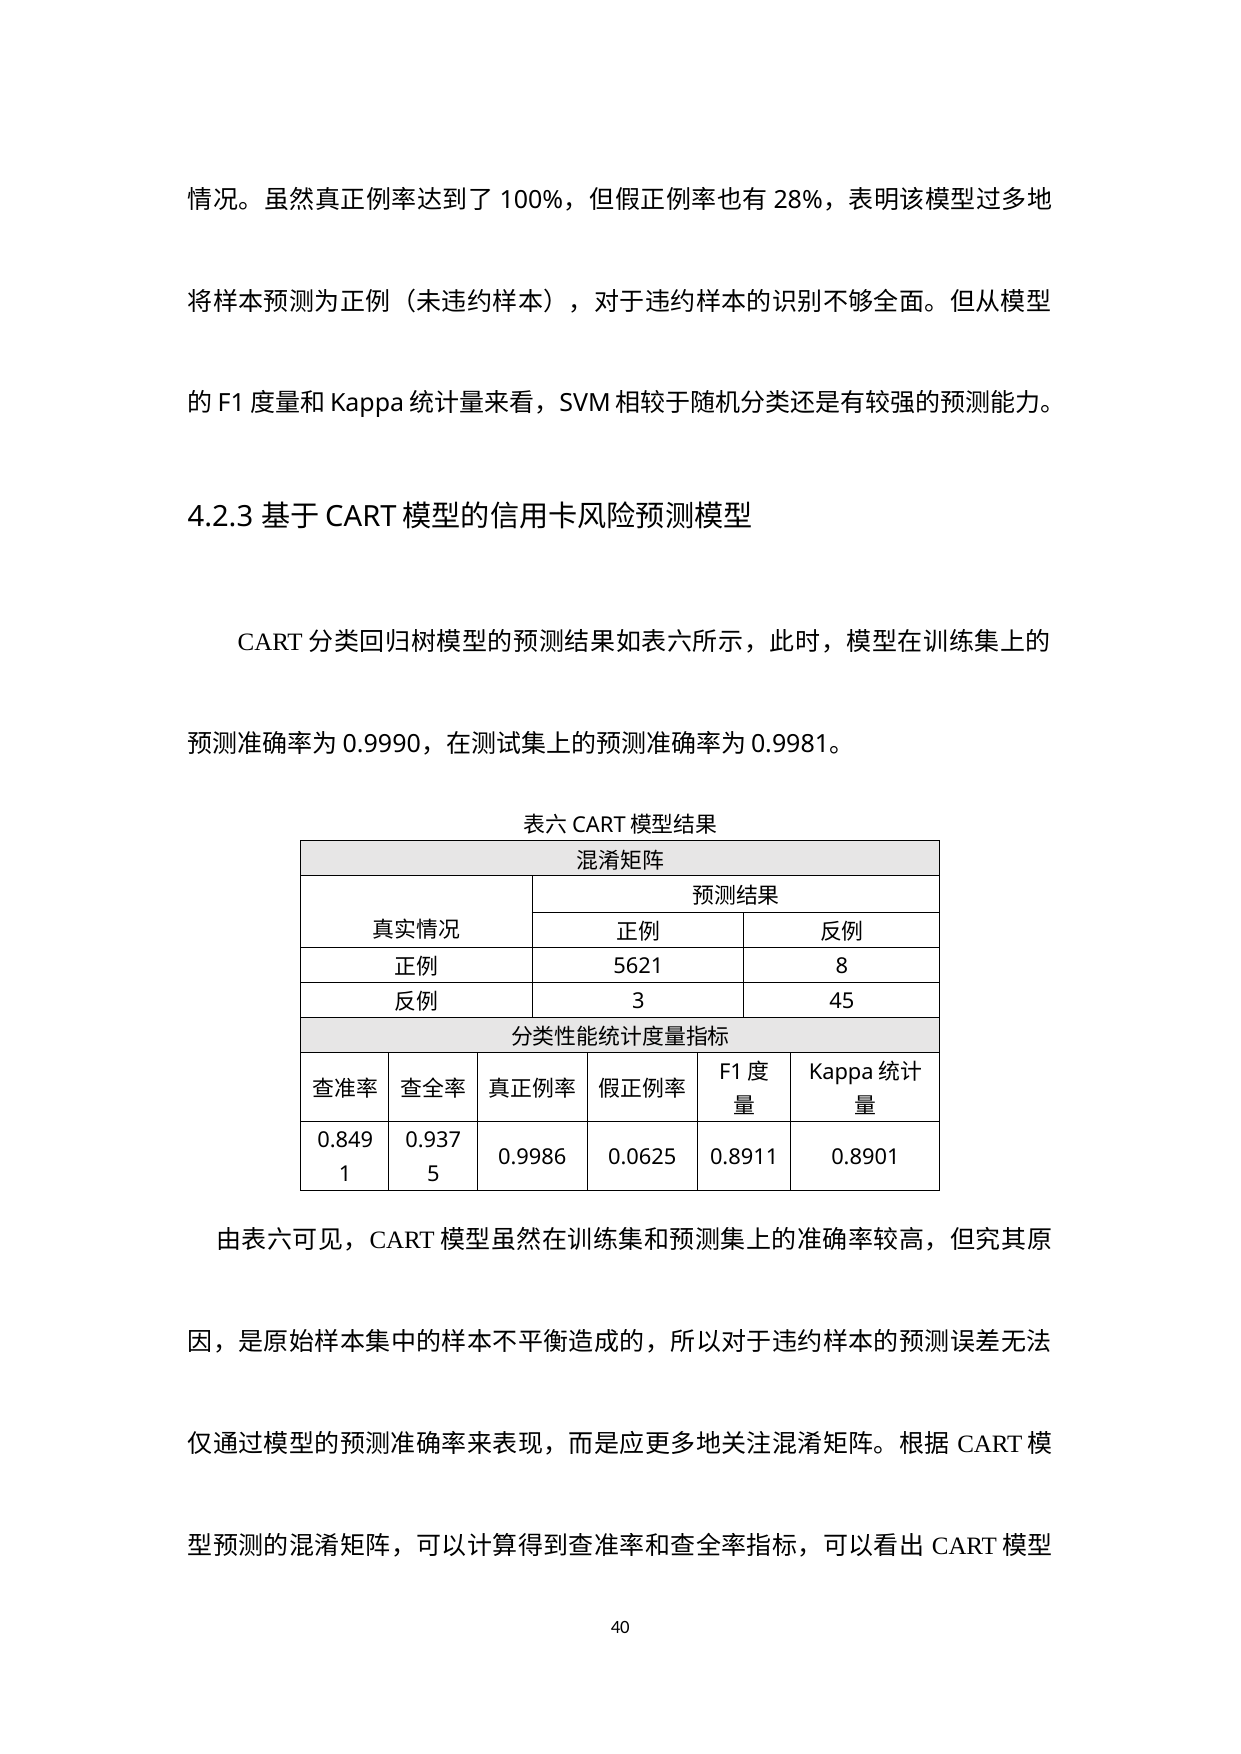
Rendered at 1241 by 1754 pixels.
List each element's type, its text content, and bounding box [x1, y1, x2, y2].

text CART分类回归树模型的预测结果如表六所示，此时，模型在训练集上的预测准确率为0.9990，在测试集上的预测准确率为0.9981。 [187, 606, 1053, 776]
table_cell 查全率 [389, 1053, 477, 1121]
table_cell 0.9375 [389, 1122, 477, 1190]
table_cell 5621 [533, 948, 743, 982]
table_cell 8 [744, 948, 939, 982]
table_cell Kappa统计量 [791, 1053, 939, 1121]
table_cell 3 [533, 983, 743, 1017]
table_cell 0.8911 [698, 1122, 790, 1190]
table_cell 0.9986 [478, 1122, 587, 1190]
table_cell 0.0625 [588, 1122, 697, 1190]
table_cell 0.8901 [791, 1122, 939, 1190]
table_cell 分类性能统计度量指标 [301, 1018, 939, 1052]
table_cell 正例 [301, 948, 532, 982]
table_cell 反例 [301, 983, 532, 1017]
table_header 混淆矩阵 [301, 841, 939, 875]
table_cell 反例 [744, 913, 939, 947]
table_cell 正例 [533, 913, 743, 947]
table_cell 预测结果 [533, 876, 939, 912]
table_cell F1度量 [698, 1053, 790, 1121]
table_cell 0.8491 [301, 1122, 388, 1190]
table_cell 假正例率 [588, 1053, 697, 1121]
table_cell 真正例率 [478, 1053, 587, 1121]
text 表六 CART模型结果 [187, 806, 1053, 840]
table_cell 45 [744, 983, 939, 1017]
subtitle 4.2.3 基于CART模型的信用卡风险预测模型 [187, 480, 1053, 548]
table_cell 真实情况 [301, 876, 532, 947]
table_cell 查准率 [301, 1053, 388, 1121]
